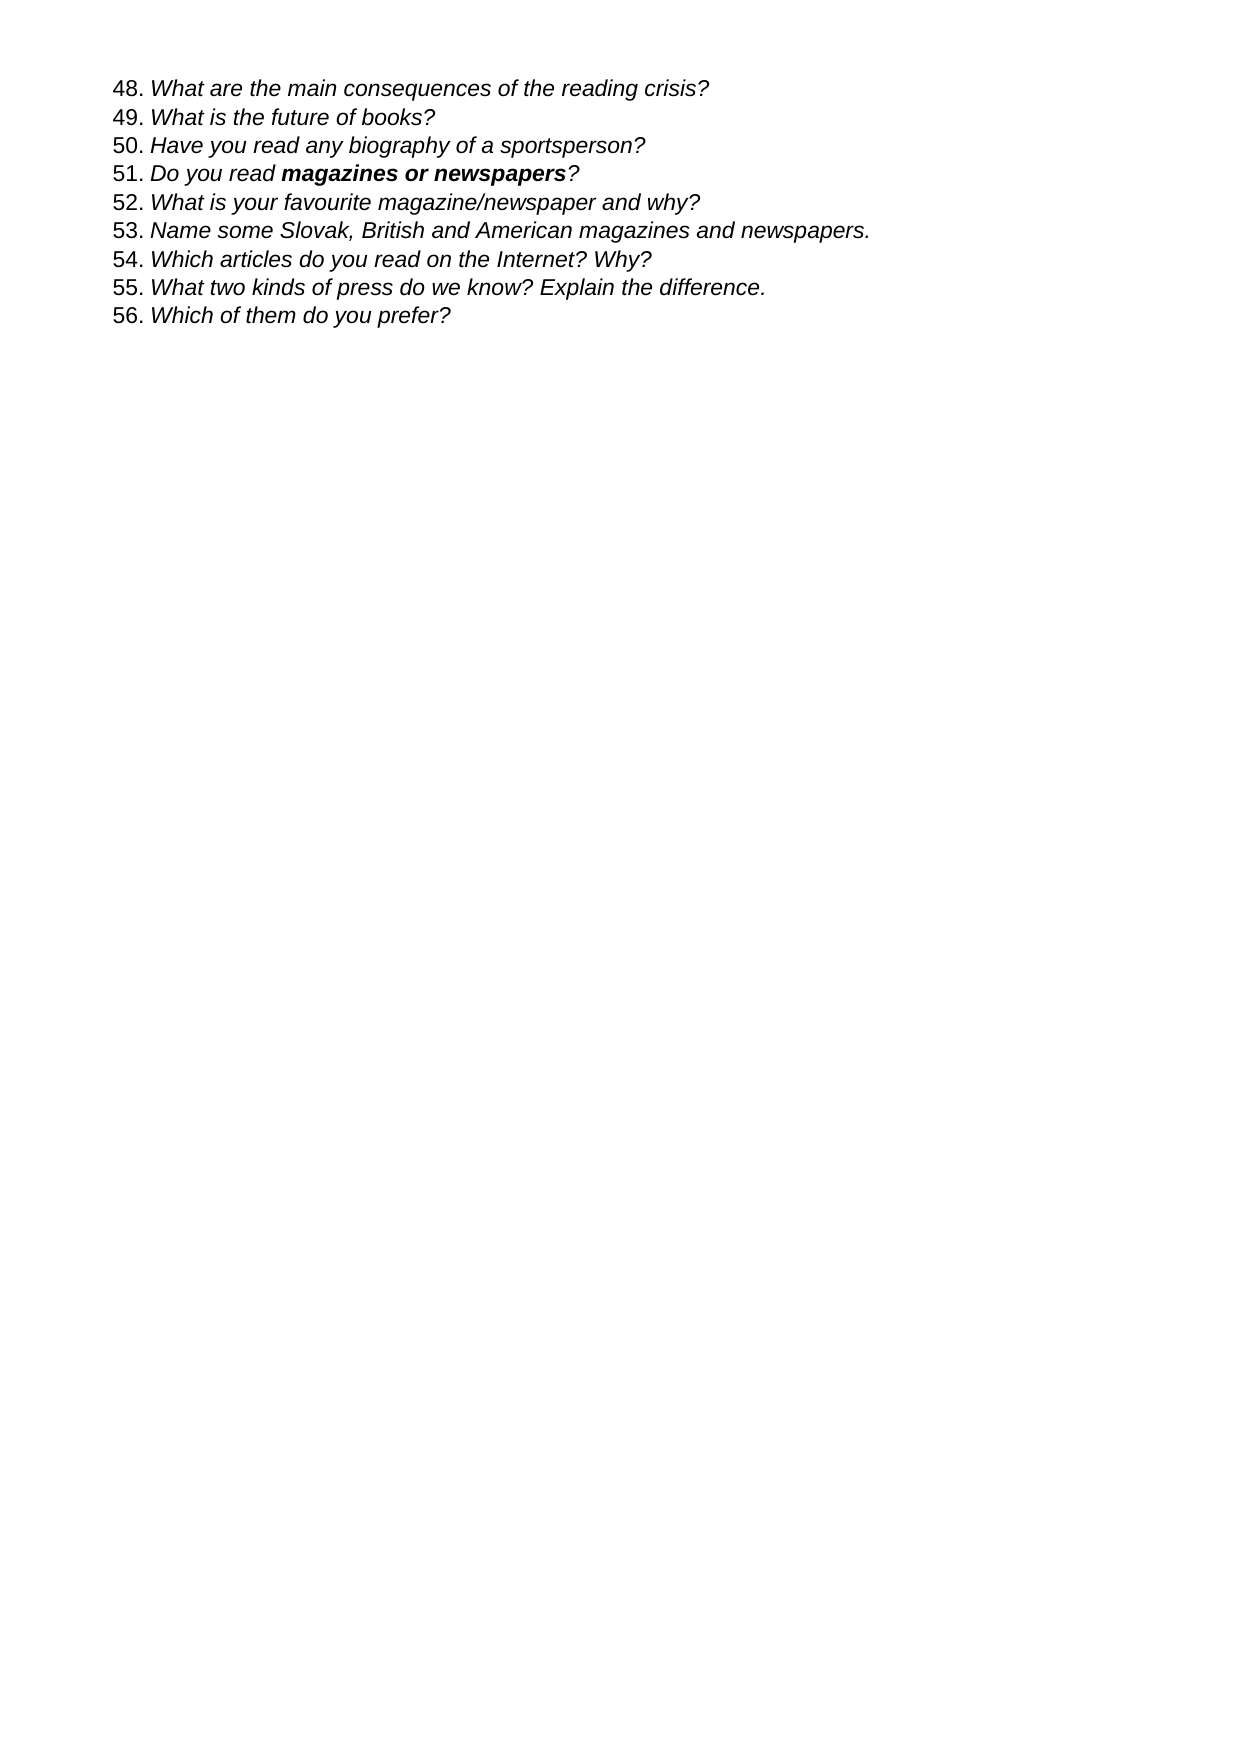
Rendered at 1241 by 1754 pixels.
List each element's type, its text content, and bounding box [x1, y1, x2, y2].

list What is the future of books? [112, 103, 1165, 130]
list What two kinds of press do we know? Explain the difference. [112, 274, 1165, 300]
list Have you read any biography of a sportsperson? [112, 132, 1165, 158]
list Which articles do you read on the Internet? Why? [112, 246, 1165, 272]
list Name some Slovak, British and American magazines and newspapers. [112, 217, 1165, 243]
list Do you read magazines or newspapers? [112, 160, 1165, 187]
list What is your favourite magazine/newspaper and why? [112, 189, 1165, 215]
list Which of them do you prefer? [112, 302, 1165, 329]
list What are the main consequences of the reading crisis? [112, 75, 1165, 101]
